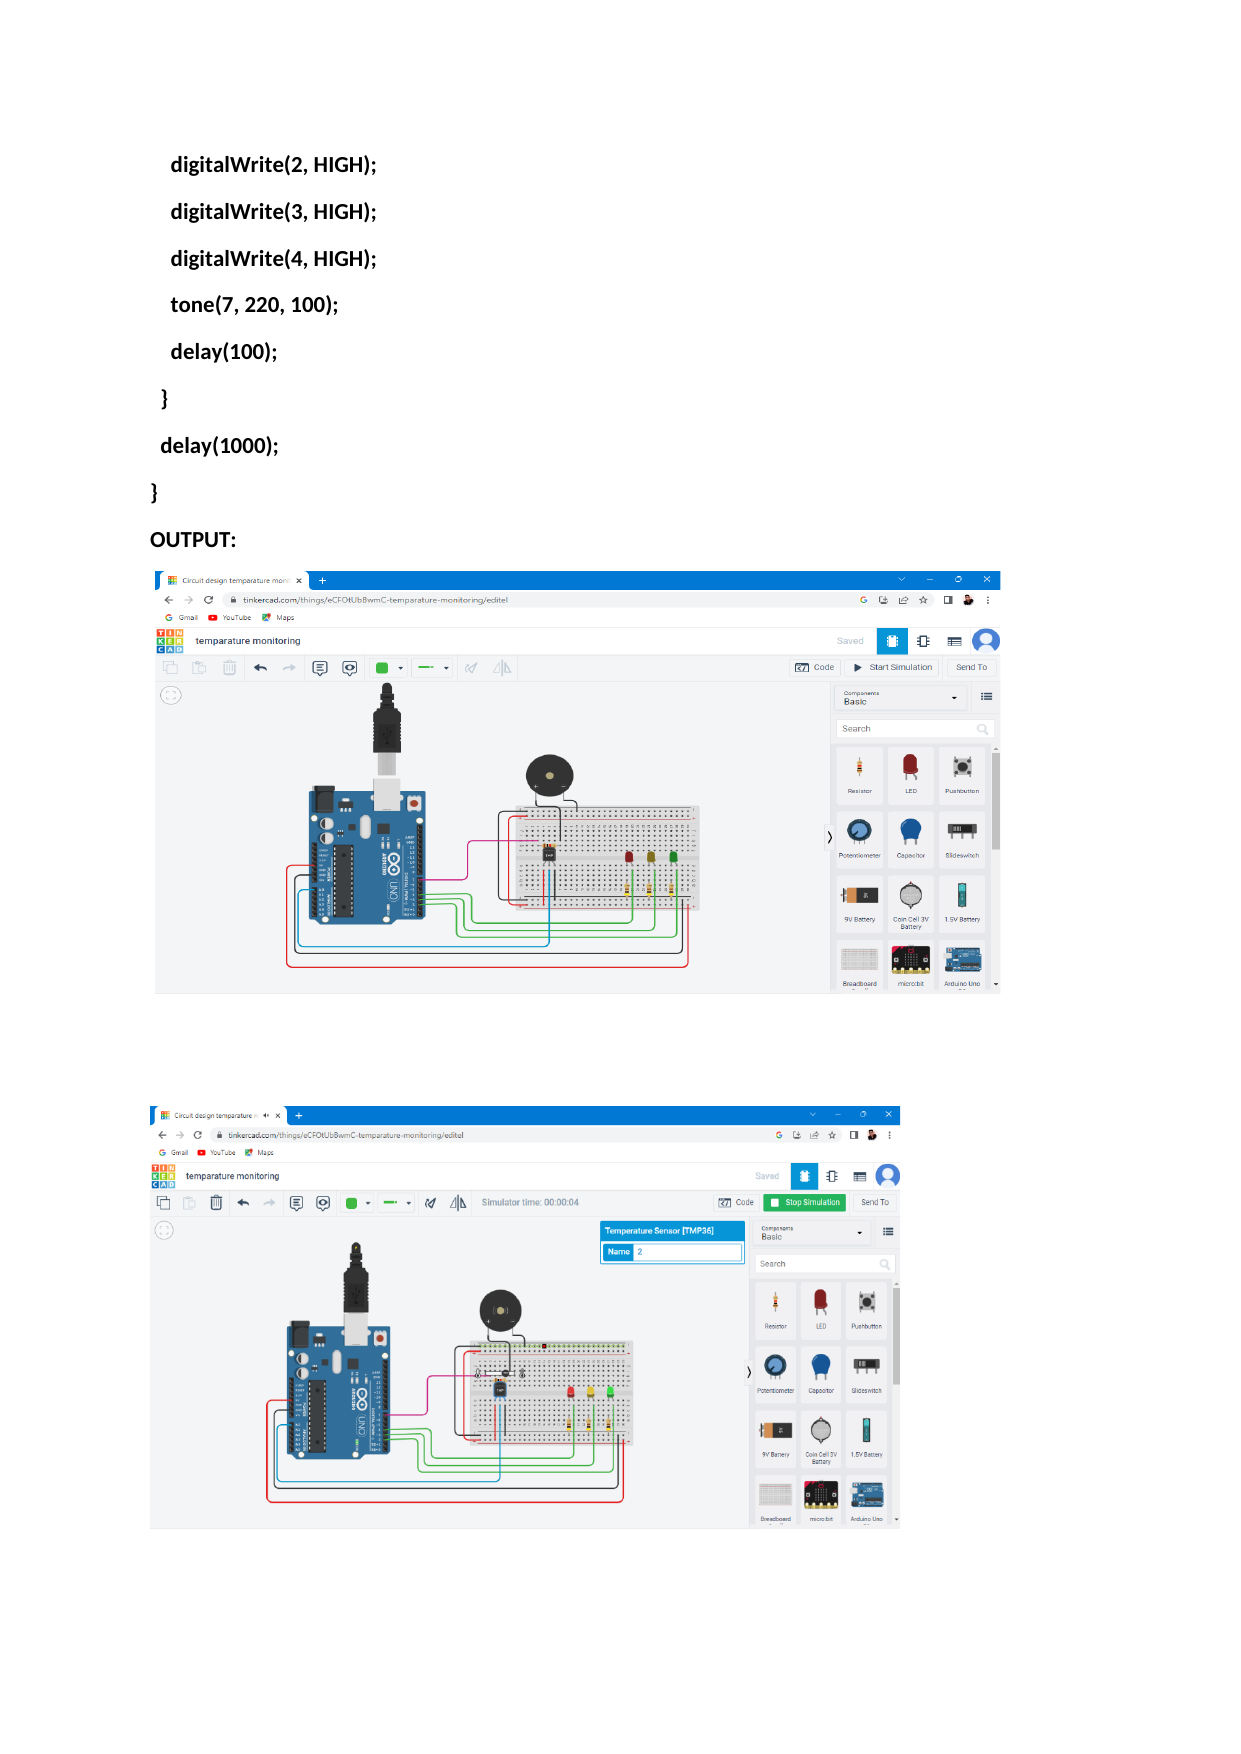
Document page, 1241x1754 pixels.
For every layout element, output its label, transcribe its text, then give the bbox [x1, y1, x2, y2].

text OUTPUT: [150, 525, 1090, 553]
text } [150, 478, 1090, 506]
picture [155, 571, 1001, 994]
text delay(1000); [150, 431, 1090, 459]
picture [150, 1106, 901, 1529]
text delay(100); [150, 337, 1090, 366]
text } [150, 384, 1090, 412]
text tone(7, 220, 100); [150, 291, 1090, 319]
text digitalWrite(4, HIGH); [150, 244, 1090, 272]
text digitalWrite(3, HIGH); [150, 197, 1090, 225]
text digitalWrite(2, HIGH); [150, 150, 1090, 178]
